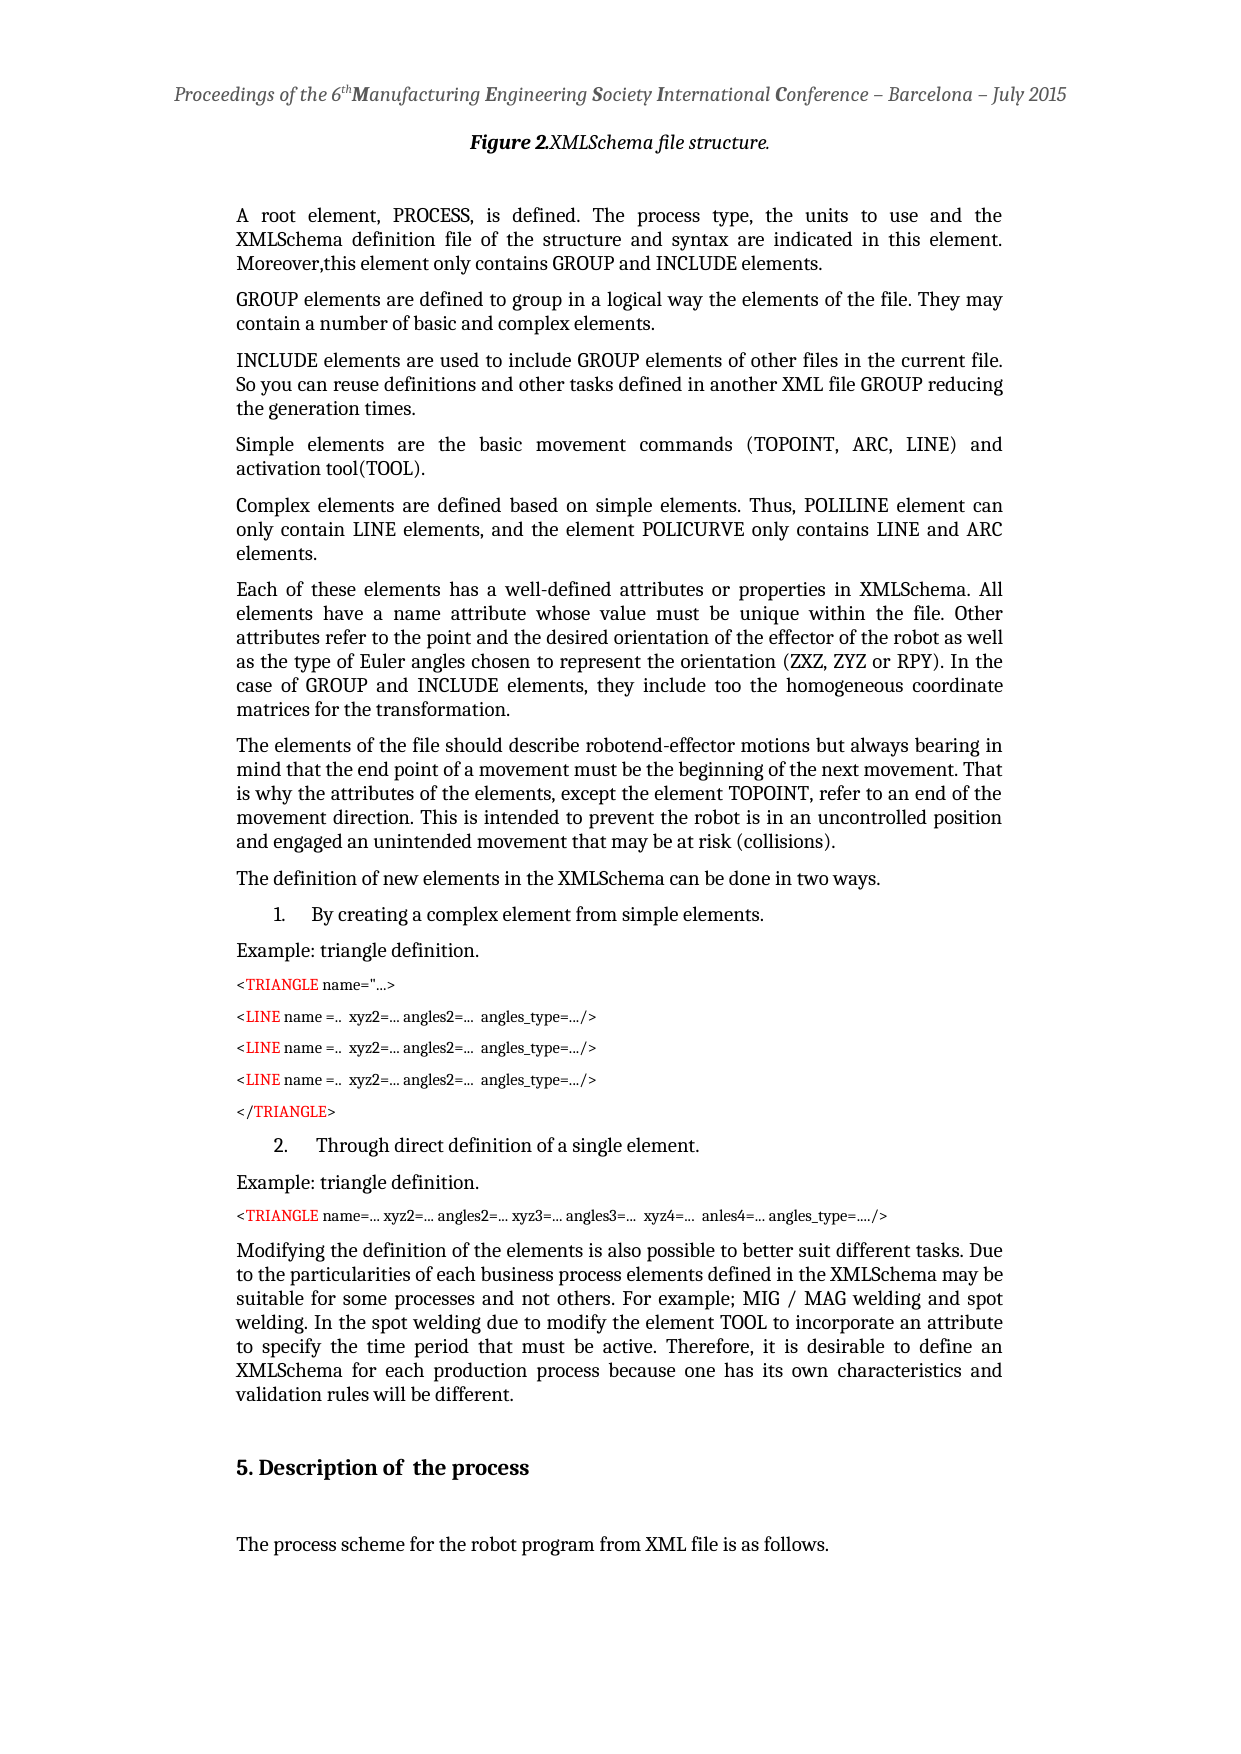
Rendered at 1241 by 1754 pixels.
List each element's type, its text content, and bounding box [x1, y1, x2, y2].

text </TRIANGLE> [236, 1102, 1004, 1121]
text Example: triangle definition. [236, 1170, 1004, 1194]
text The process scheme for the robot program from XML file is as follows. [236, 1533, 1004, 1557]
text <TRIANGLE name=... xyz2=... angles2=... xyz3=... angles3=... xyz4=... anles4=... angles_type=..../> [236, 1207, 1004, 1226]
text GROUP elements are defined to group in a logical way the elements of the file. They may contain a number of basic and complex elements. [236, 288, 1004, 336]
text The definition of new elements in the XMLSchema can be done in two ways. [236, 866, 1004, 890]
text <LINE name =.. xyz2=... angles2=... angles_type=.../> [236, 1071, 1004, 1090]
text INCLUDE elements are used to include GROUP elements of other files in the current file. So you can reuse definitions and other tasks defined in another XML file GROUP reducing the generation times. [236, 348, 1004, 420]
text <TRIANGLE name="...> [236, 976, 1004, 995]
text Simple elements are the basic movement commands (TOPOINT, ARC, LINE) and activation tool(TOOL). [236, 433, 1004, 481]
list Through direct definition of a single element. [274, 1134, 1004, 1158]
text The elements of the file should describe robotend-effector motions but always bearing in mind that the end point of a movement must be the beginning of the next movement. That is why the attributes of the elements, except the element TOPOINT, refer to an end of the movement direction. This is intended to prevent the robot is in an uncontrolled position and engaged an unintended movement that may be at risk (collisions). [236, 734, 1004, 854]
text Modifying the definition of the elements is also possible to better suit different tasks. Due to the particularities of each business process elements defined in the XMLSchema may be suitable for some processes and not others. For example; MIG / MAG welding and spot welding. In the spot welding due to modify the element TOOL to incorporate an attribute to specify the time period that must be active. Therefore, it is desirable to define an XMLSchema for each production process because one has its own characteristics and validation rules will be different. [236, 1238, 1004, 1406]
text <LINE name =.. xyz2=... angles2=... angles_type=.../> [236, 1039, 1004, 1058]
text Complex elements are defined based on simple elements. Thus, POLILINE element can only contain LINE elements, and the element POLICURVE only contains LINE and ARC elements. [236, 493, 1004, 565]
list By creating a complex element from simple elements. [274, 903, 1004, 927]
text Example: triangle definition. [236, 939, 1004, 963]
text Each of these elements has a well-defined attributes or properties in XMLSchema. All elements have a name attribute whose value must be unique within the file. Other attributes refer to the point and the desired orientation of the effector of the robot as well as the type of Euler angles chosen to represent the orientation (ZXZ, ZYZ or RPY). In the case of GROUP and INCLUDE elements, they include too the homogeneous coordinate matrices for the transformation. [236, 578, 1004, 721]
text 5. Description of the process [236, 1455, 1004, 1482]
text <LINE name =.. xyz2=... angles2=... angles_type=.../> [236, 1007, 1004, 1026]
text A root element, PROCESS, is defined. The process type, the units to use and the XMLSchema definition file of the structure and syntax are indicated in this element. Moreover,this element only contains GROUP and INCLUDE elements. [236, 204, 1004, 276]
text Figure 2.XMLSchema file structure. [236, 131, 1004, 155]
